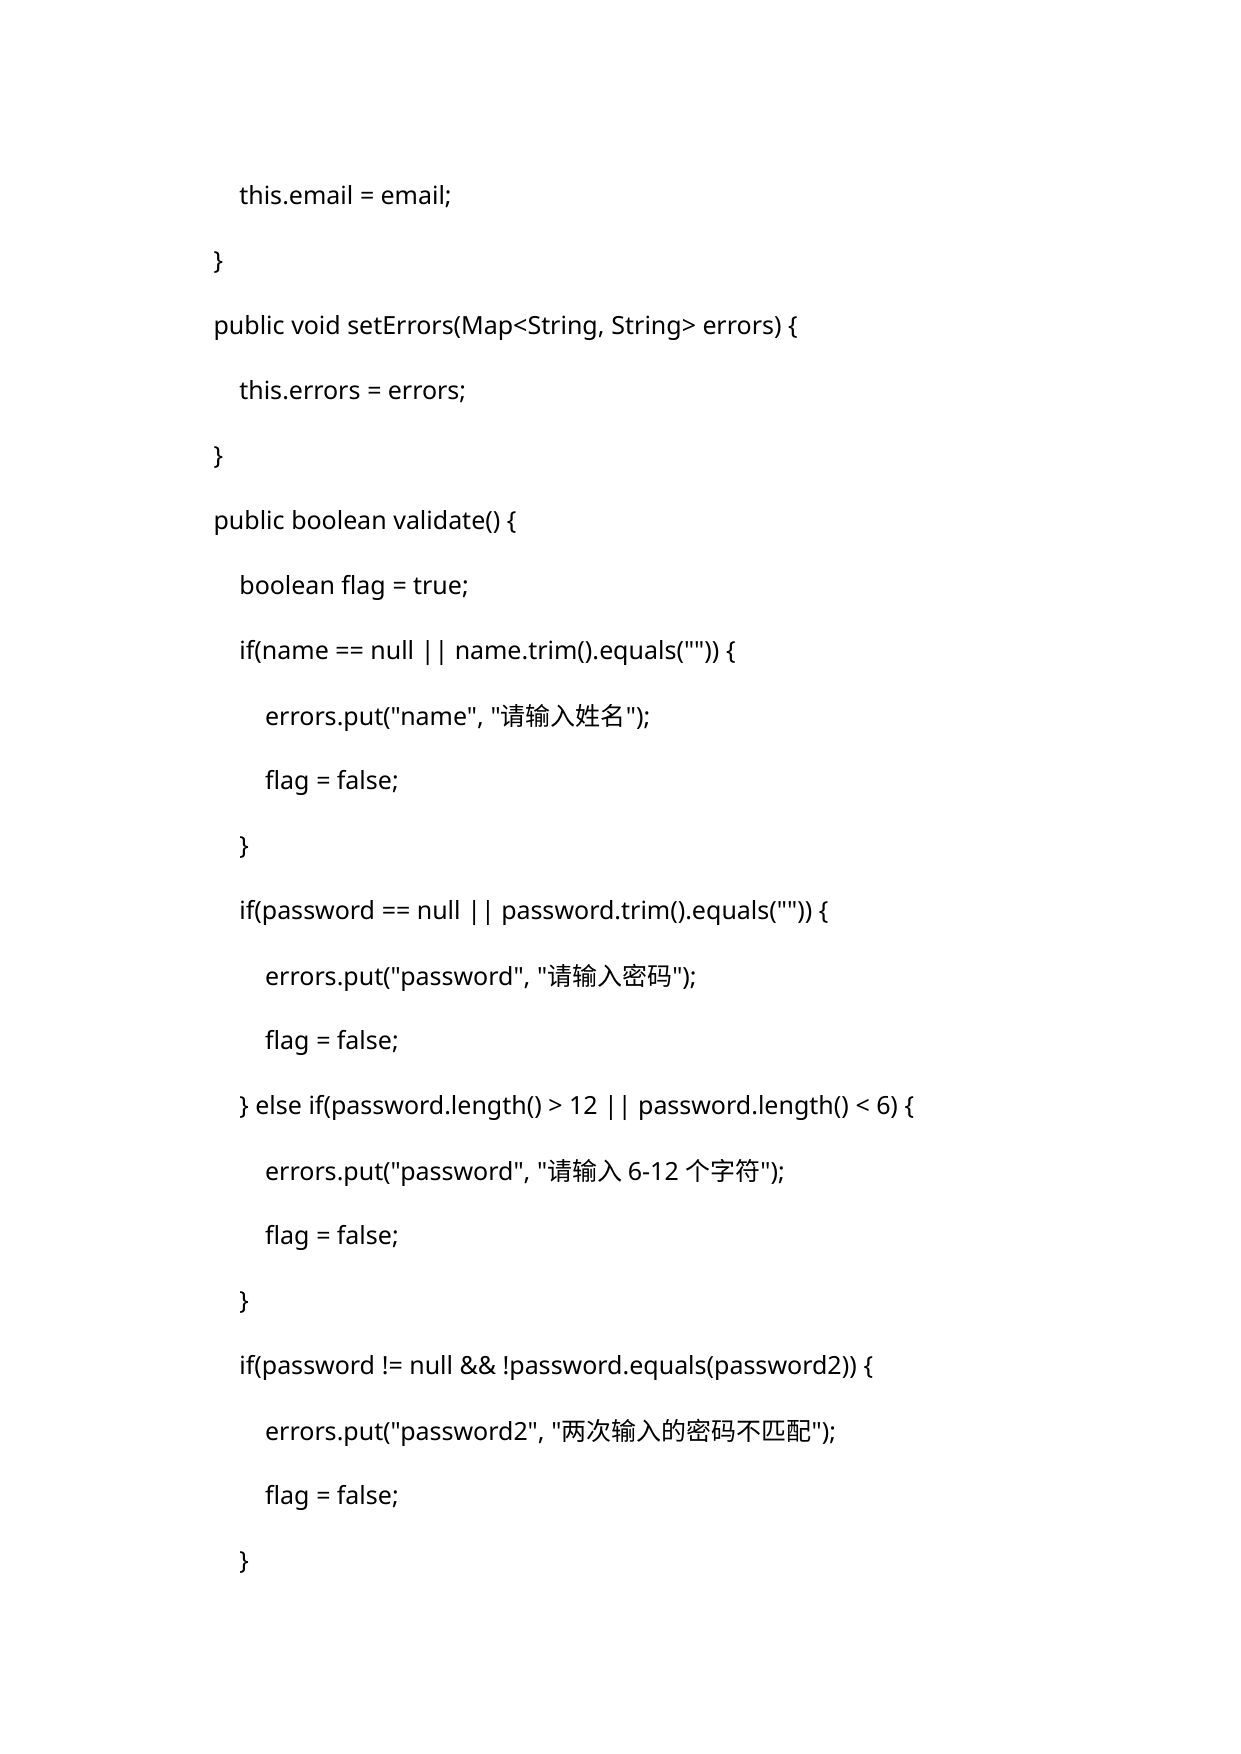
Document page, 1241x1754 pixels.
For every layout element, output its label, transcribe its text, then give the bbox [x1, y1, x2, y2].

text } [187, 227, 1053, 292]
text if(password != null && !password.equals(password2)) { [187, 1332, 1053, 1397]
text flag = false; [187, 1202, 1053, 1267]
text flag = false; [187, 1007, 1053, 1072]
text } else if(password.length() > 12 || password.length() < 6) { [187, 1072, 1053, 1137]
text } [187, 1527, 1053, 1592]
text if(password == null || password.trim().equals("")) { [187, 877, 1053, 942]
text errors.put("password", "请输入密码"); [187, 942, 1053, 1007]
text errors.put("password2", "两次输入的密码不匹配"); [187, 1397, 1053, 1462]
text errors.put("password", "请输入 6-12 个字符"); [187, 1137, 1053, 1202]
text public void setErrors(Map<String, String> errors) { [187, 292, 1053, 357]
text } [187, 1267, 1053, 1332]
text boolean flag = true; [187, 552, 1053, 617]
text if(name == null || name.trim().equals("")) { [187, 617, 1053, 682]
text } [187, 422, 1053, 487]
text } [187, 812, 1053, 877]
text errors.put("name", "请输入姓名"); [187, 682, 1053, 747]
text flag = false; [187, 747, 1053, 812]
text this.errors = errors; [187, 357, 1053, 422]
text flag = false; [187, 1462, 1053, 1527]
text public boolean validate() { [187, 487, 1053, 552]
text this.email = email; [187, 162, 1053, 227]
